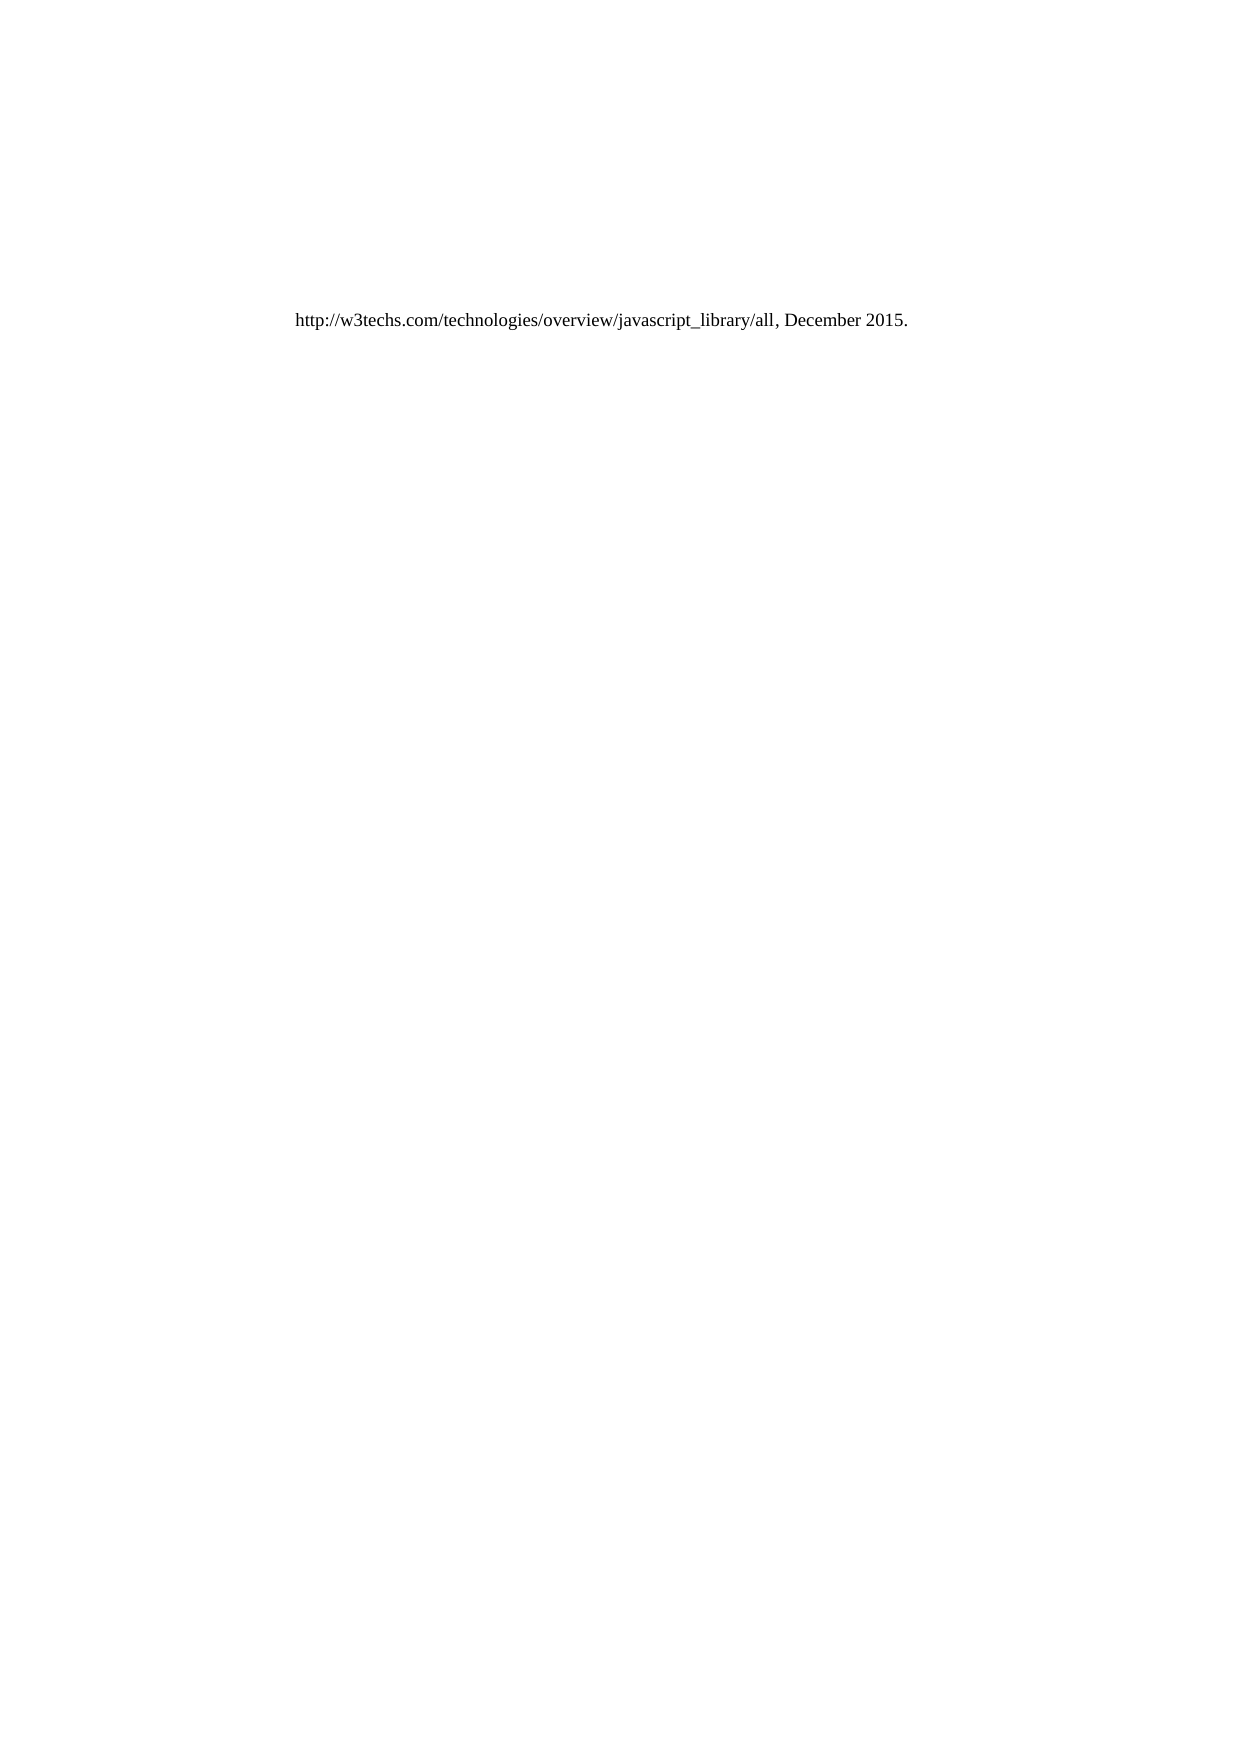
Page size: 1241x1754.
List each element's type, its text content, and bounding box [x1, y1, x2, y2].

list http://w3techs.com/technologies/overview/javascript_library/all, December 2015. [295, 307, 980, 330]
